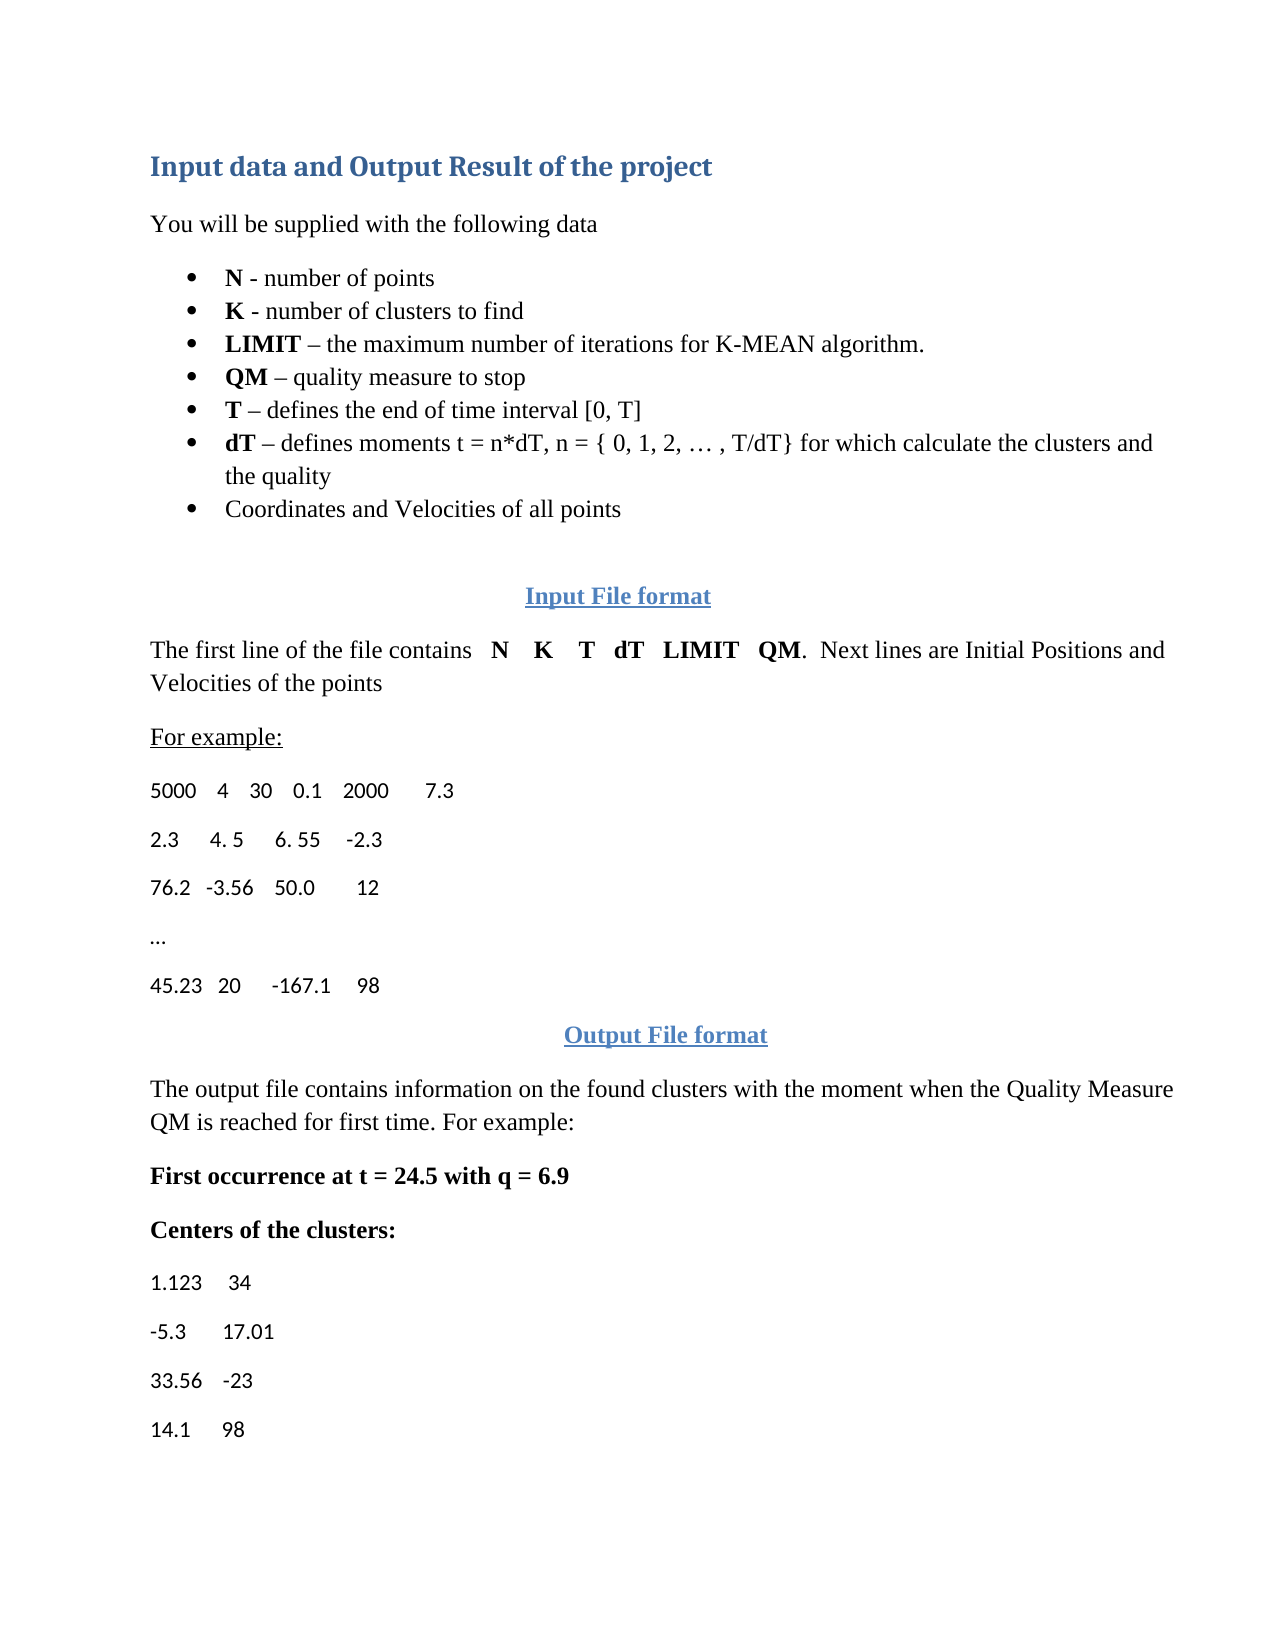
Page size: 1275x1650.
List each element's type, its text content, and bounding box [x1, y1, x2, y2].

text For example: [150, 722, 1181, 751]
text 5000 4 30 0.1 2000 7.3 [150, 776, 1181, 804]
text Centers of the clusters: [150, 1215, 1181, 1243]
list K - number of clusters to find [187, 296, 1181, 325]
text 33.56 -23 [150, 1366, 1181, 1394]
text … [150, 922, 1181, 950]
text -5.3 17.01 [150, 1317, 1181, 1345]
list Coordinates and Velocities of all points [187, 494, 1181, 523]
text You will be supplied with the following data [150, 209, 1181, 238]
text The output file contains information on the found clusters with the moment when the Quality Measure QM is reached for first time. For example: [150, 1074, 1181, 1136]
text 14.1 98 [150, 1415, 1181, 1443]
list QM – quality measure to stop [187, 362, 1181, 391]
text 76.2 -3.56 50.0 12 [150, 873, 1181, 902]
list T – defines the end of time interval [0, T] [187, 395, 1181, 424]
text Input data and Output Result of the project [150, 150, 1181, 183]
list LIMIT – the maximum number of iterations for K-MEAN algorithm. [187, 329, 1181, 358]
text 45.23 20 -167.1 98 [150, 971, 1181, 999]
text First occurrence at t = 24.5 with q = 6.9 [150, 1161, 1181, 1189]
text The first line of the file contains N K T dT LIMIT QM. Next lines are Initial Positions and Velocities of the points [150, 635, 1181, 697]
text 2.3 4. 5 6. 55 -2.3 [150, 825, 1181, 853]
text Output File format [150, 1020, 1181, 1049]
text 1.123 34 [150, 1268, 1181, 1297]
list dT – defines moments t = n*dT, n = { 0, 1, 2, … , T/dT} for which calculate the clusters and the quality [187, 428, 1181, 490]
list N - number of points [187, 263, 1181, 292]
text Input File format [450, 581, 1181, 610]
